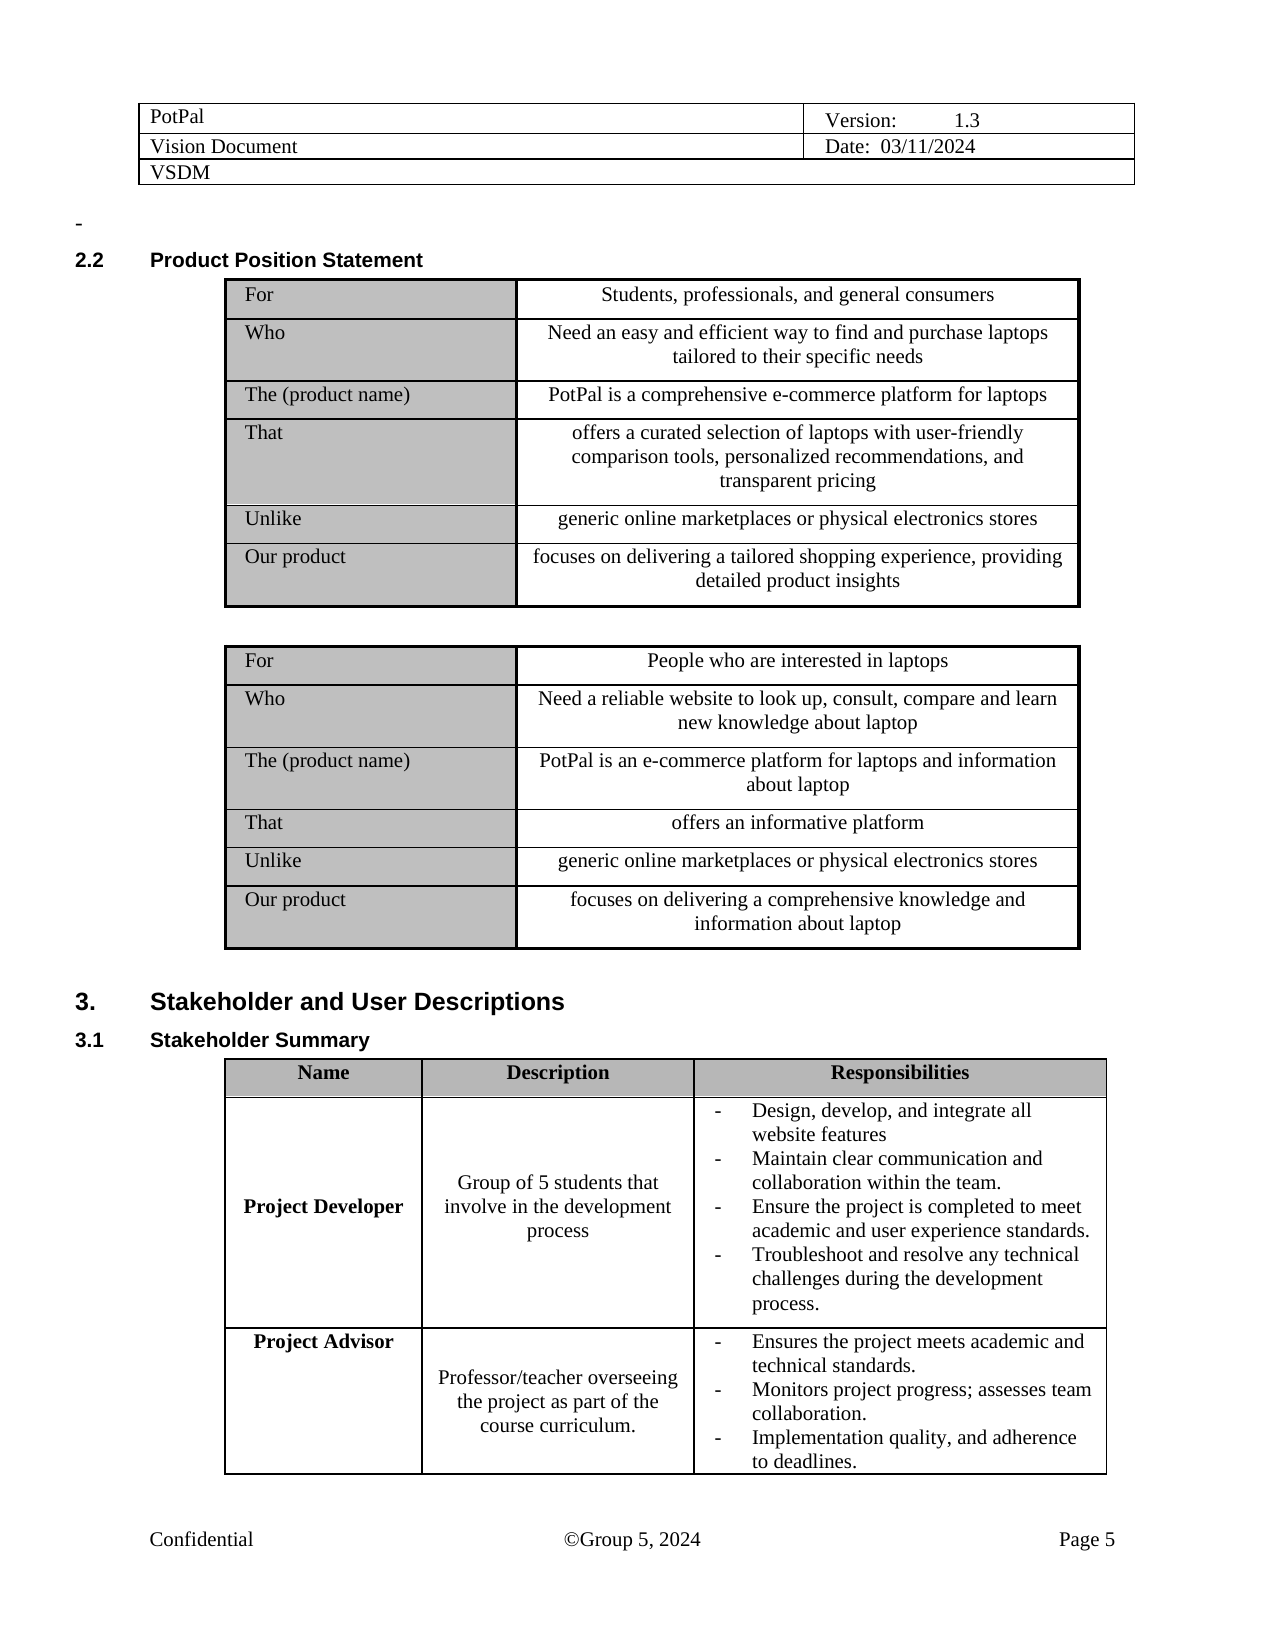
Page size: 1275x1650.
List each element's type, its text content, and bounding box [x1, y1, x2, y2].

table_header Students, professionals, and general consumers [518, 281, 1077, 318]
table_cell That [227, 810, 515, 847]
table_header Responsibilities [695, 1060, 1106, 1096]
table_cell Project Advisor [226, 1329, 421, 1473]
table_cell generic online marketplaces or physical electronics stores [518, 506, 1077, 543]
table_cell focuses on delivering a comprehensive knowledge and information about laptop [518, 887, 1077, 947]
table_cell generic online marketplaces or physical electronics stores [518, 848, 1077, 885]
subtitle Stakeholder Summary [75, 1028, 1125, 1052]
table_cell Need an easy and efficient way to find and purchase laptops tailored to their specific needs [518, 320, 1077, 380]
table_cell PotPal is a comprehensive e-commerce platform for laptops [518, 382, 1077, 418]
table_cell Project Developer [226, 1098, 421, 1327]
table_cell Who [227, 320, 515, 380]
table_cell PotPal is an e-commerce platform for laptops and information about laptop [518, 748, 1077, 809]
table_cell The (product name) [227, 748, 515, 809]
table_cell Group of 5 students that involve in the development process [423, 1098, 693, 1327]
table_header For [227, 281, 515, 318]
table_cell That [227, 420, 515, 504]
table_header Description [423, 1060, 693, 1096]
table_cell Unlike [227, 506, 515, 543]
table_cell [423, 1329, 693, 1473]
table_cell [695, 1329, 1106, 1473]
subtitle Product Position Statement [75, 248, 1125, 272]
table_header Name [226, 1060, 421, 1096]
table_cell offers an informative platform [518, 810, 1077, 847]
table_cell Design, develop, and integrate all website features Maintain clear communication and collaboration within the team. Ensure the project is completed to meet academic and user experience standards. Troubleshoot and resolve any technical challenges during the development process. [695, 1098, 1106, 1327]
table_cell offers a curated selection of laptops with user-friendly comparison tools, personalized recommendations, and transparent pricing [518, 420, 1077, 504]
subtitle Stakeholder and User Descriptions [75, 987, 1125, 1016]
table_cell Our product [227, 887, 515, 947]
table_cell Who [227, 686, 515, 746]
table_cell The (product name) [227, 382, 515, 418]
table_cell Unlike [227, 848, 515, 885]
table_header For [227, 648, 515, 684]
table_header People who are interested in laptops [518, 648, 1077, 684]
table_cell focuses on delivering a tailored shopping experience, providing detailed product insights [518, 544, 1077, 605]
table_cell Need a reliable website to look up, consult, compare and learn new knowledge about laptop [518, 686, 1077, 746]
table_cell Our product [227, 544, 515, 605]
